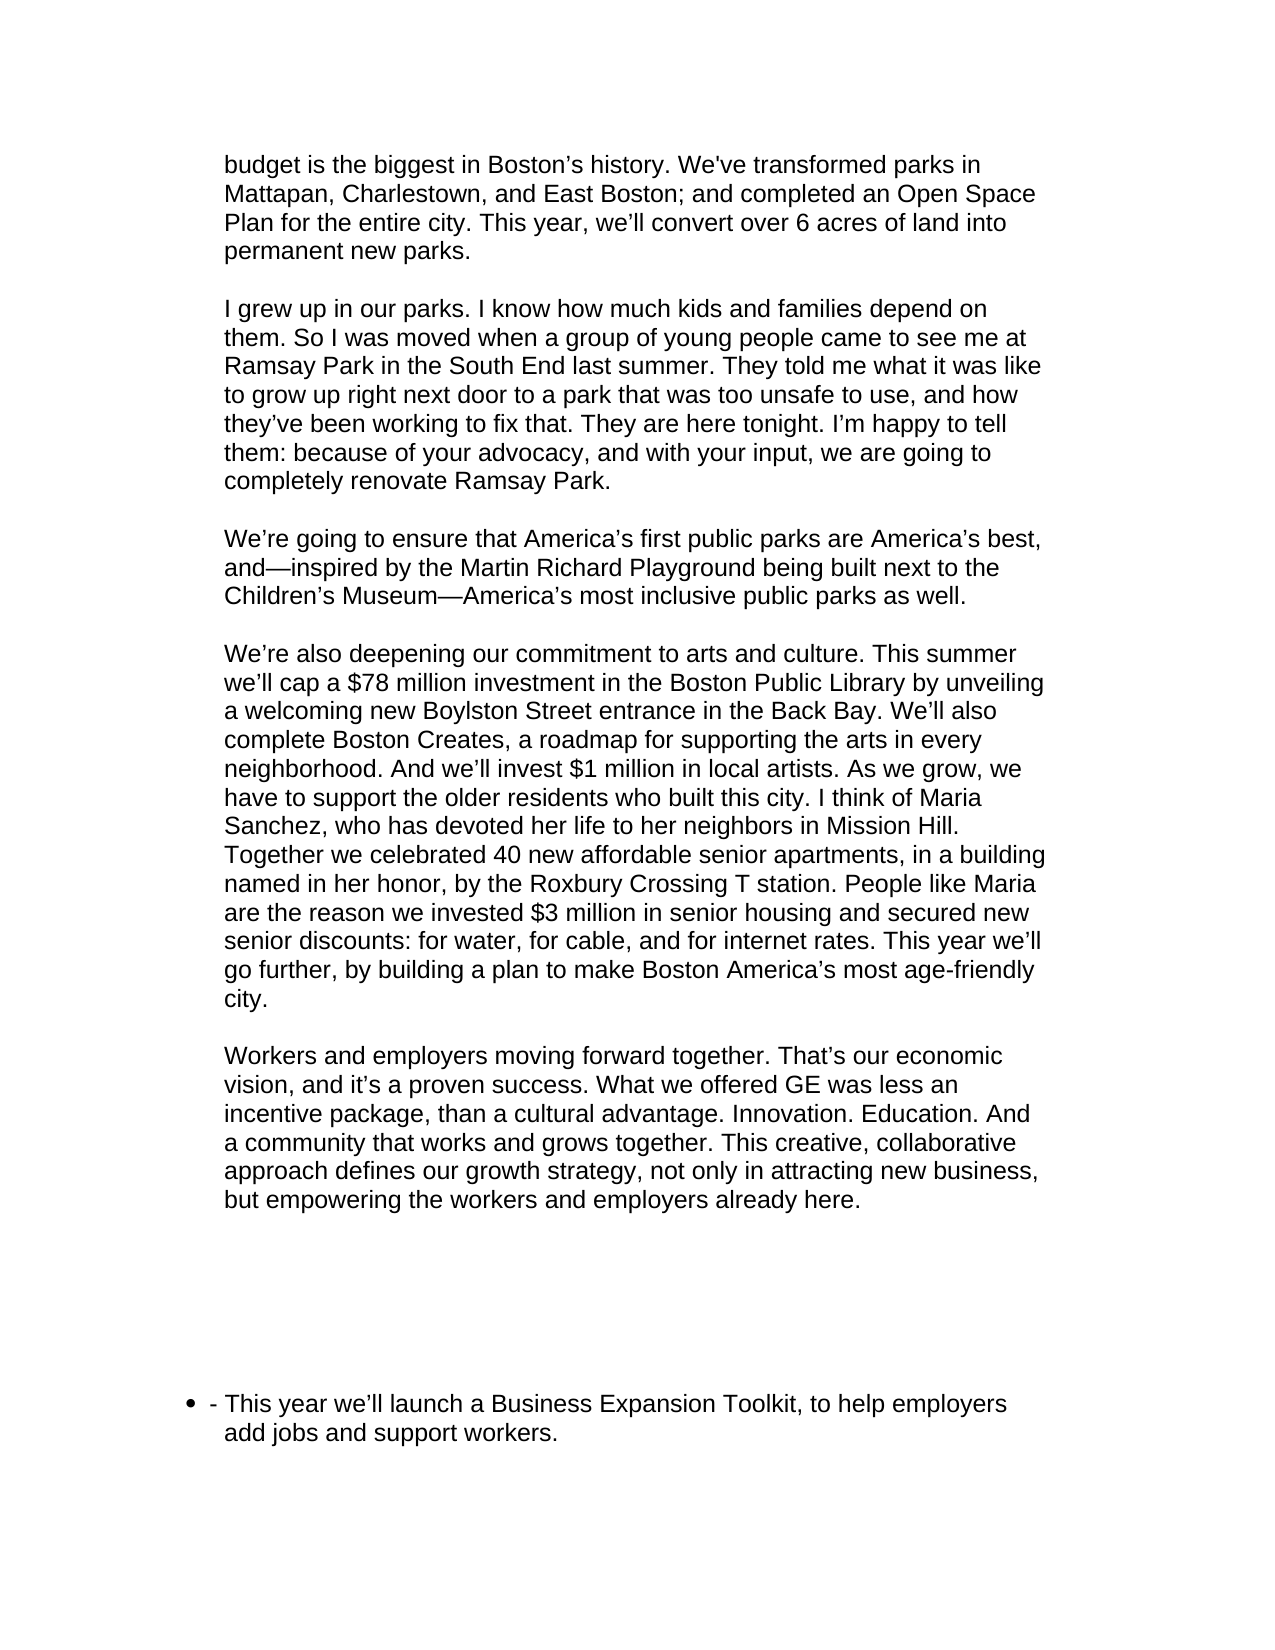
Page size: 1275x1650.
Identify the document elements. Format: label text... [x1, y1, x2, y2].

list - This year we’ll launch a Business Expansion Toolkit, to help employers add jobs and support workers. [186, 1389, 1051, 1447]
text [224, 150, 1051, 1271]
